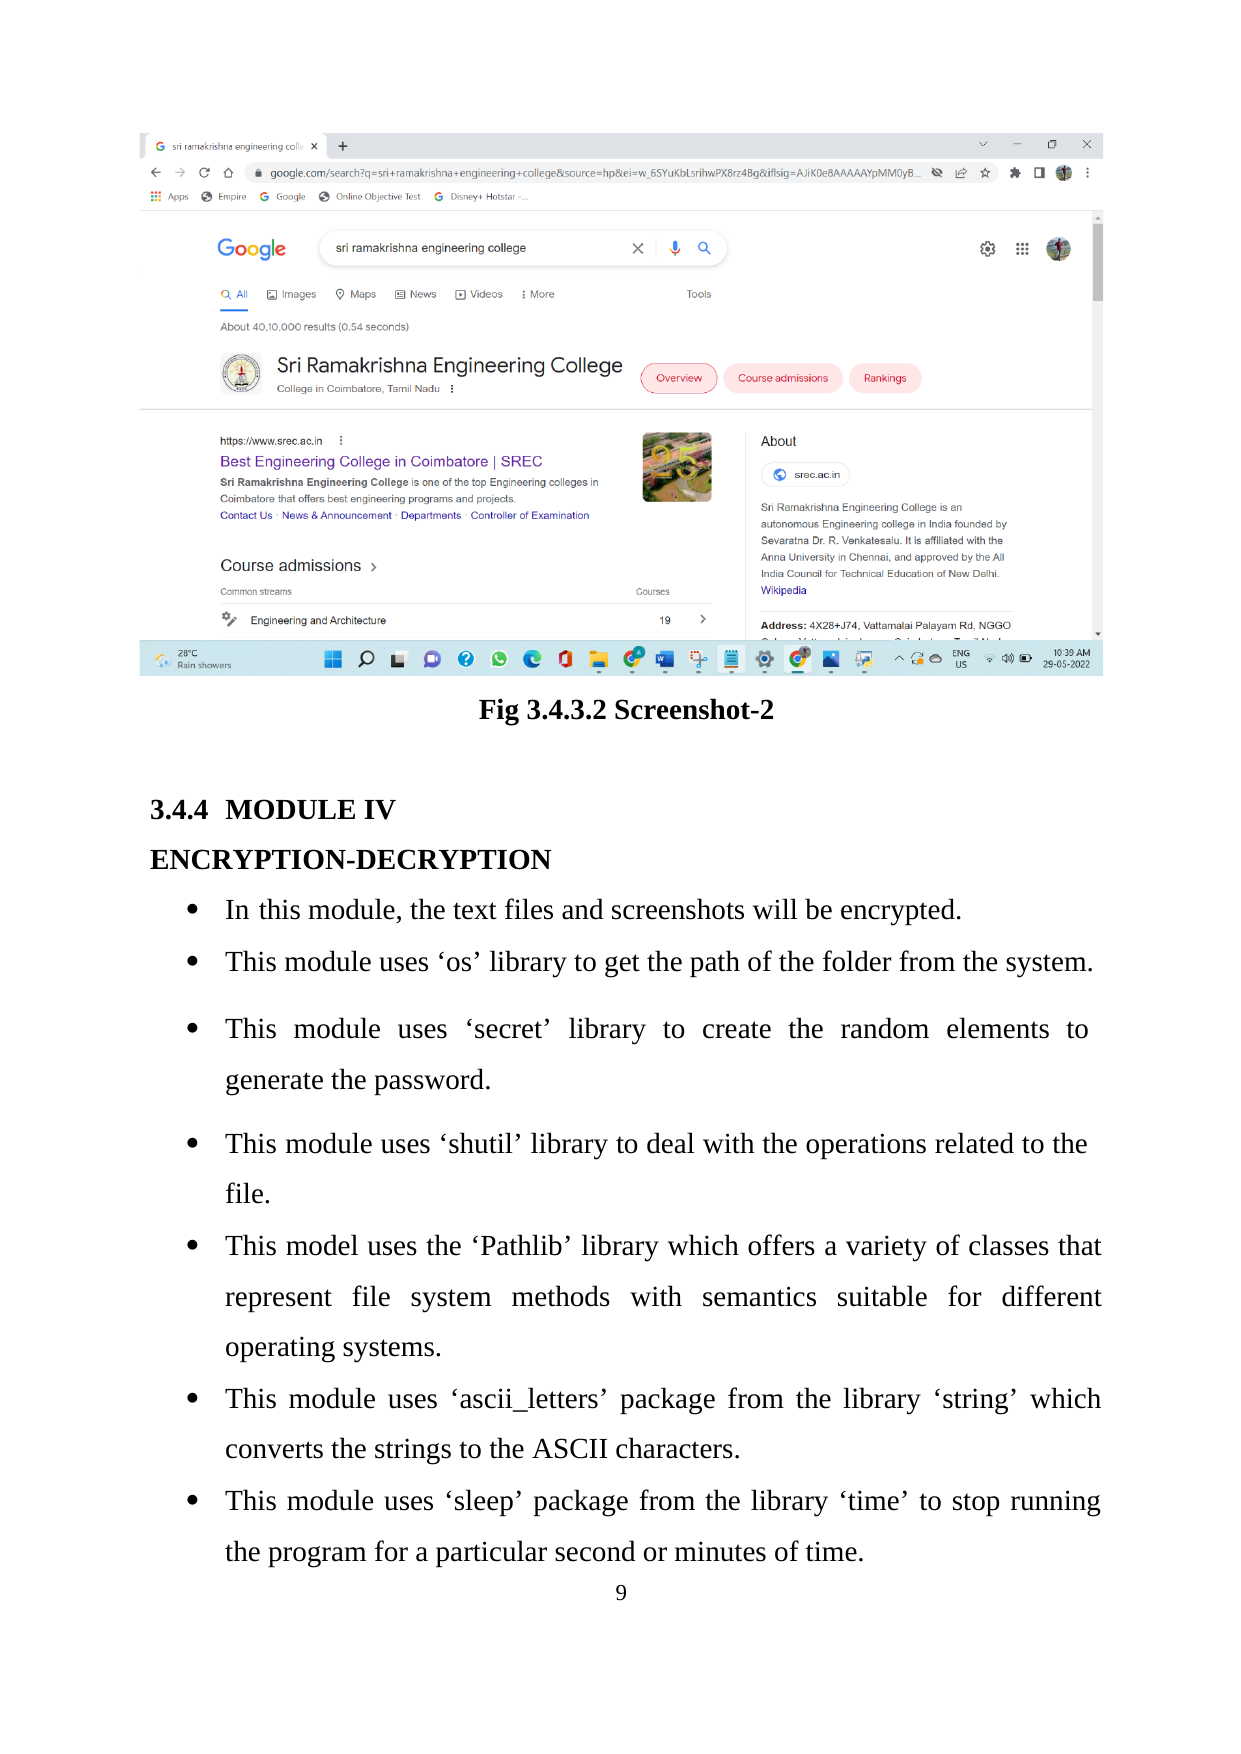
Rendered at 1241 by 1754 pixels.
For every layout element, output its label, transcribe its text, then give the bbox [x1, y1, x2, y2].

list MODULE IV ENCRYPTION-DECRYPTION [150, 792, 595, 876]
picture [139, 133, 1104, 676]
list This module uses ‘ascii_letters’ package from the library ‘string’ which converts the strings to the ASCII characters. [187, 1381, 1103, 1465]
list This module uses ‘secret’ library to create the random elements to generate the password. [187, 1012, 1090, 1096]
list This module uses ‘os’ library to get the path of the folder from the system. [187, 944, 1103, 978]
list This module uses ‘sleep’ package from the library ‘time’ to stop running the program for a particular second or minutes of time. [187, 1483, 1103, 1567]
list In this module, the text files and screenshots will be encrypted. [187, 892, 1089, 926]
list This model uses the ‘Pathlib’ library which offers a variety of classes that represent file system methods with semantics suitable for different operating systems. [187, 1228, 1103, 1363]
list This module uses ‘shutil’ library to deal with the operations related to the file. [187, 1126, 1089, 1210]
subtitle Fig 3.4.3.2 Screenshot-2 [150, 692, 1103, 726]
